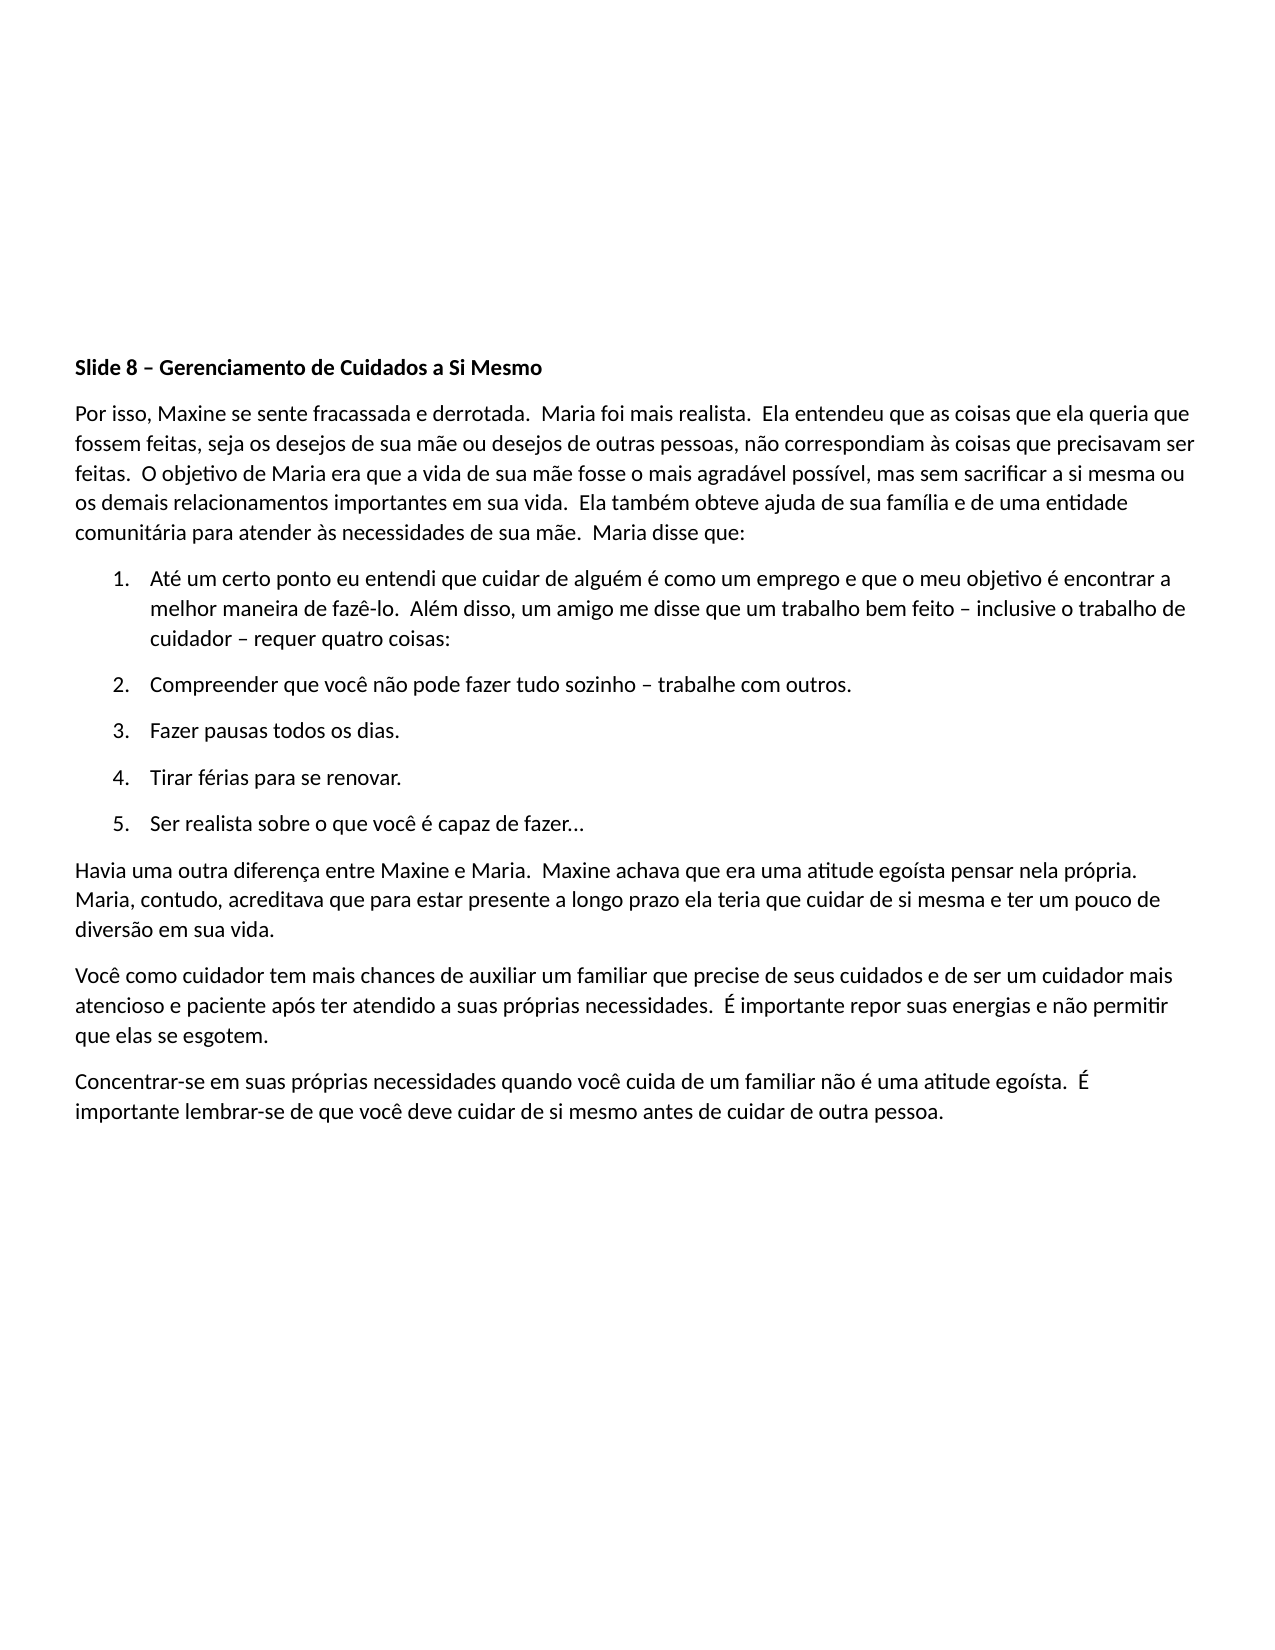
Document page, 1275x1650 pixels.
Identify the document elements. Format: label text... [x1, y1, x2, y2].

list Até um certo ponto eu entendi que cuidar de alguém é como um emprego e que o meu objetivo é encontrar a melhor maneira de fazê-lo. Além disso, um amigo me disse que um trabalho bem feito – inclusive o trabalho de cuidador – requer quatro coisas: [112, 564, 1200, 652]
text Concentrar-se em suas próprias necessidades quando você cuida de um familiar não é uma atitude egoísta. É importante lembrar-se de que você deve cuidar de si mesmo antes de cuidar de outra pessoa. [75, 1067, 1200, 1125]
text Por isso, Maxine se sente fracassada e derrotada. Maria foi mais realista. Ela entendeu que as coisas que ela queria que fossem feitas, seja os desejos de sua mãe ou desejos de outras pessoas, não correspondiam às coisas que precisavam ser feitas. O objetivo de Maria era que a vida de sua mãe fosse o mais agradável possível, mas sem sacrificar a si mesma ou os demais relacionamentos importantes em sua vida. Ela também obteve ajuda de sua família e de uma entidade comunitária para atender às necessidades de sua mãe. Maria disse que: [75, 399, 1200, 546]
text Havia uma outra diferença entre Maxine e Maria. Maxine achava que era uma atitude egoísta pensar nela própria. Maria, contudo, acreditava que para estar presente a longo prazo ela teria que cuidar de si mesma e ter um pouco de diversão em sua vida. [75, 856, 1200, 943]
list Ser realista sobre o que você é capaz de fazer... [112, 809, 1200, 837]
list Fazer pausas todos os dias. [112, 717, 1200, 745]
list Compreender que você não pode fazer tudo sozinho – trabalhe com outros. [112, 670, 1200, 698]
text Slide 8 – Gerenciamento de Cuidados a Si Mesmo [75, 353, 1200, 381]
text Você como cuidador tem mais chances de auxiliar um familiar que precise de seus cuidados e de ser um cuidador mais atencioso e paciente após ter atendido a suas próprias necessidades. É importante repor suas energias e não permitir que elas se esgotem. [75, 961, 1200, 1049]
list Tirar férias para se renovar. [112, 763, 1200, 791]
